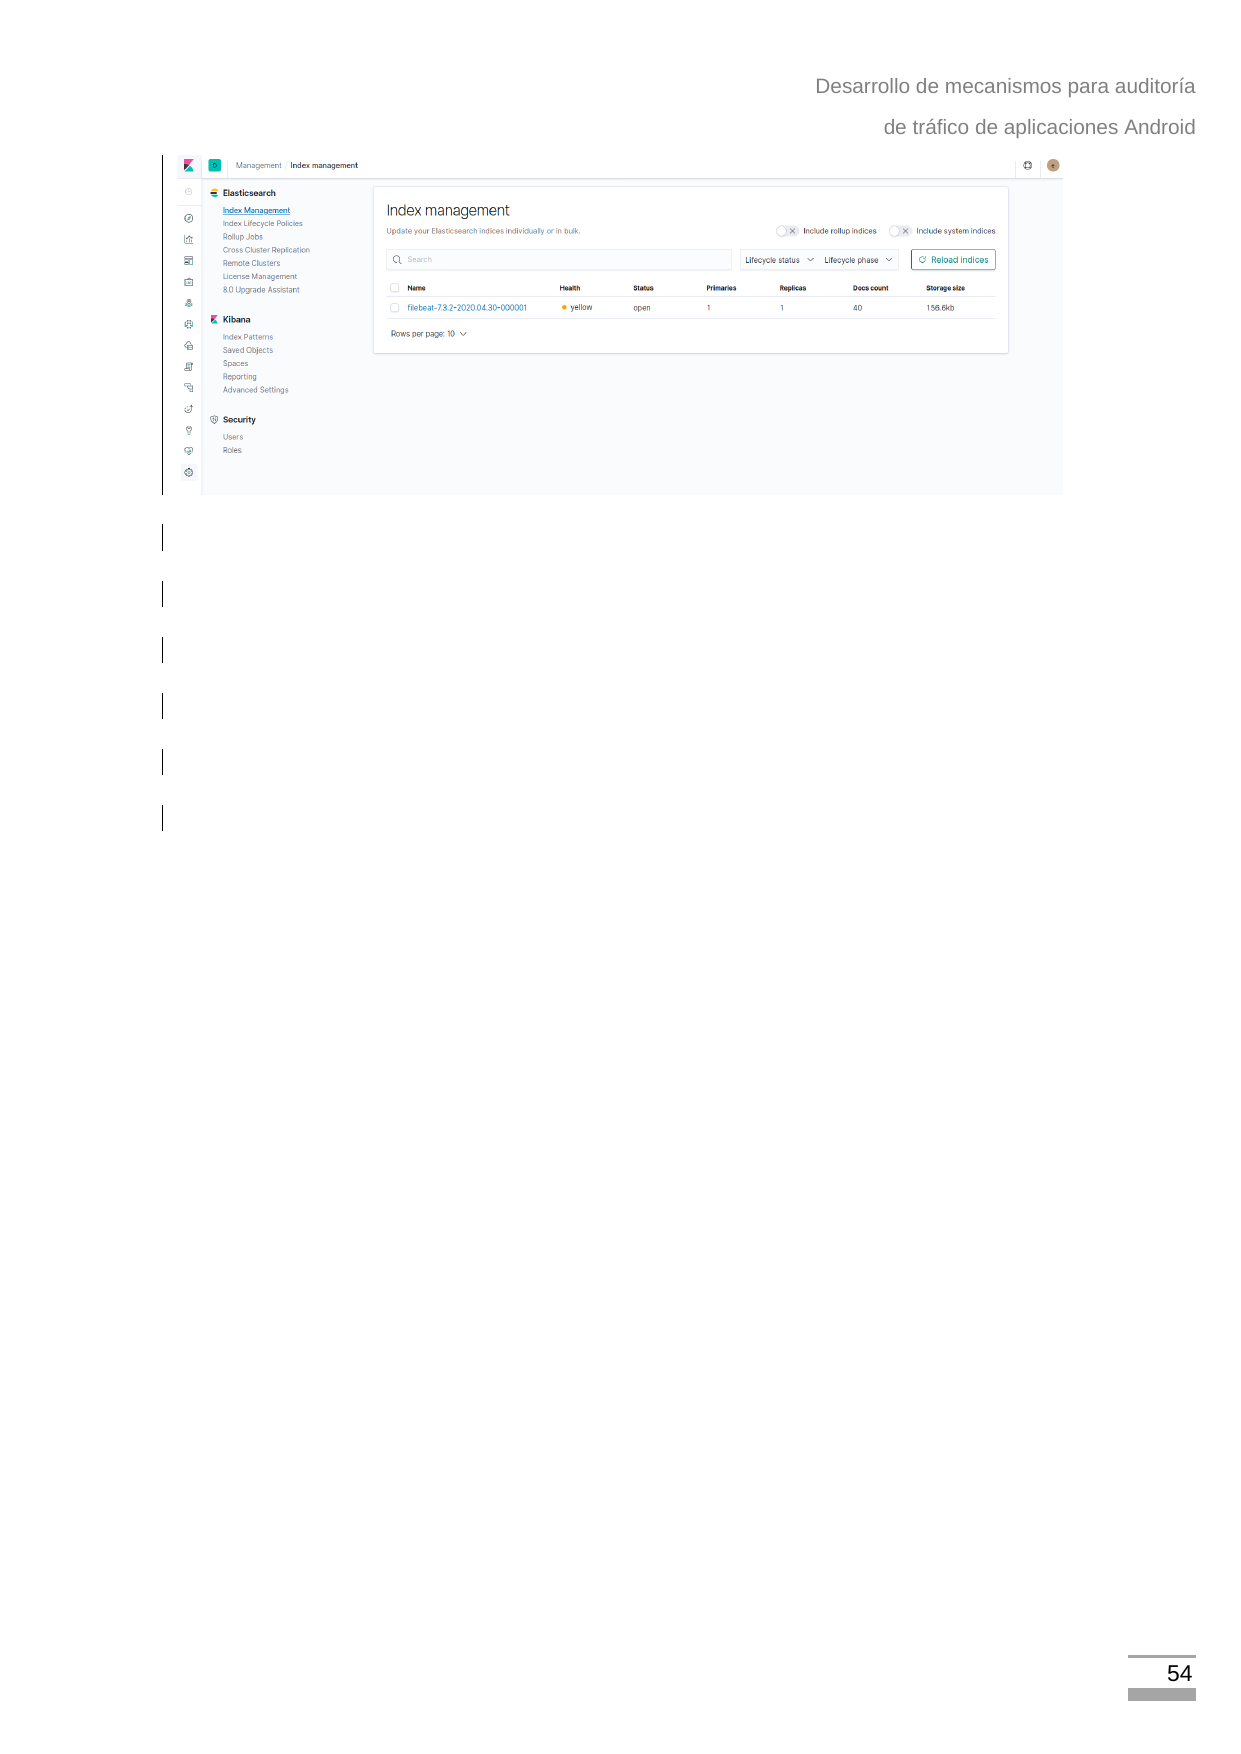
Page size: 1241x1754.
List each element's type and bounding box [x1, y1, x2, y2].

picture [177, 155, 1063, 495]
